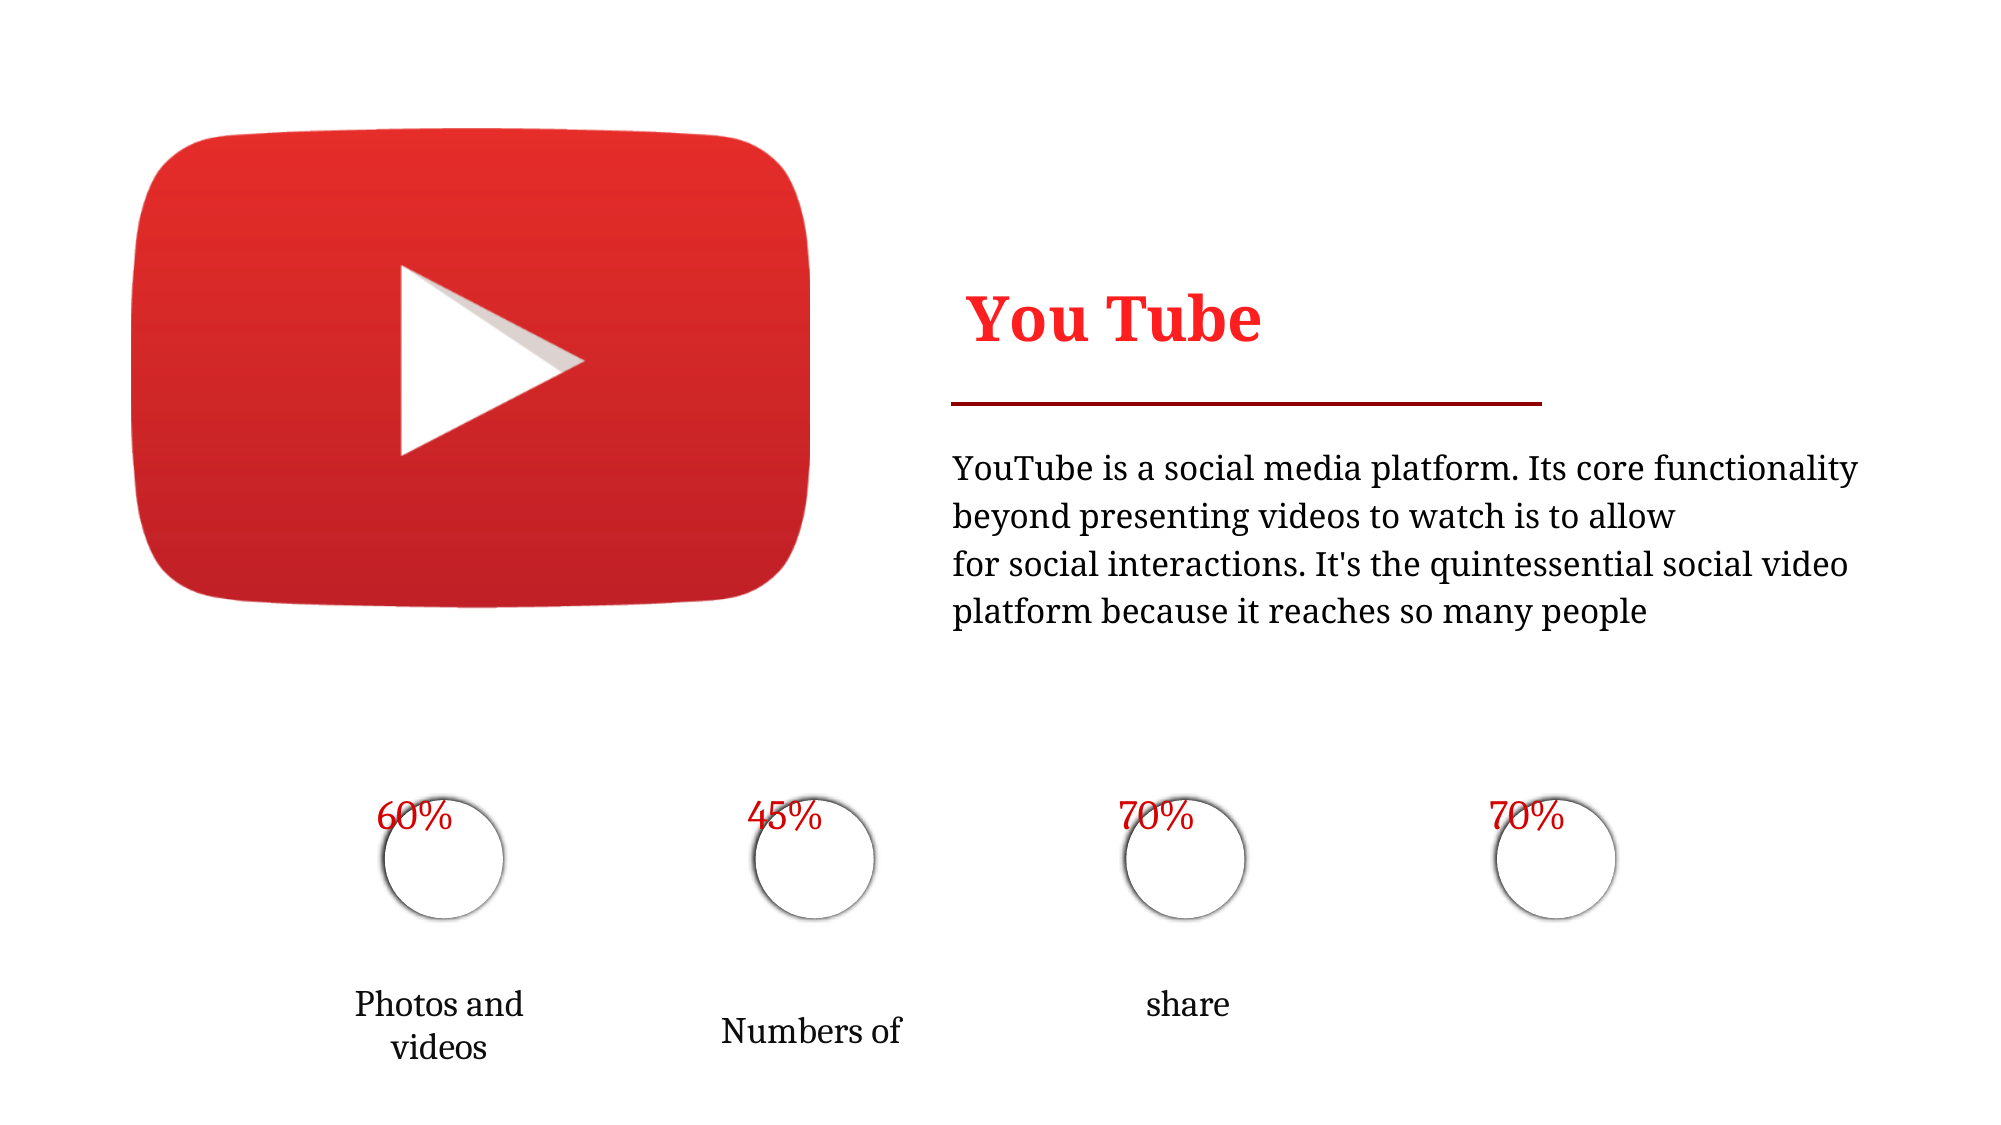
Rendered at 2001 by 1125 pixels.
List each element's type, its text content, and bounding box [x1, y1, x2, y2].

picture [376, 792, 511, 926]
text Photos and videos [354, 982, 533, 1068]
text Numbers of share [1096, 982, 1967, 1025]
text Numbers of share [721, 1010, 908, 1053]
text YouTube is a social media platform. Its core functionality beyond presenting videos to watch is to allow [952, 445, 1895, 538]
picture [1118, 792, 1253, 926]
picture [131, 128, 810, 609]
picture [747, 792, 882, 926]
text for social interactions. It's the quintessential social video platform because it reaches so many people [952, 540, 1895, 633]
text You Tube [966, 274, 1967, 360]
picture [1489, 792, 1623, 926]
